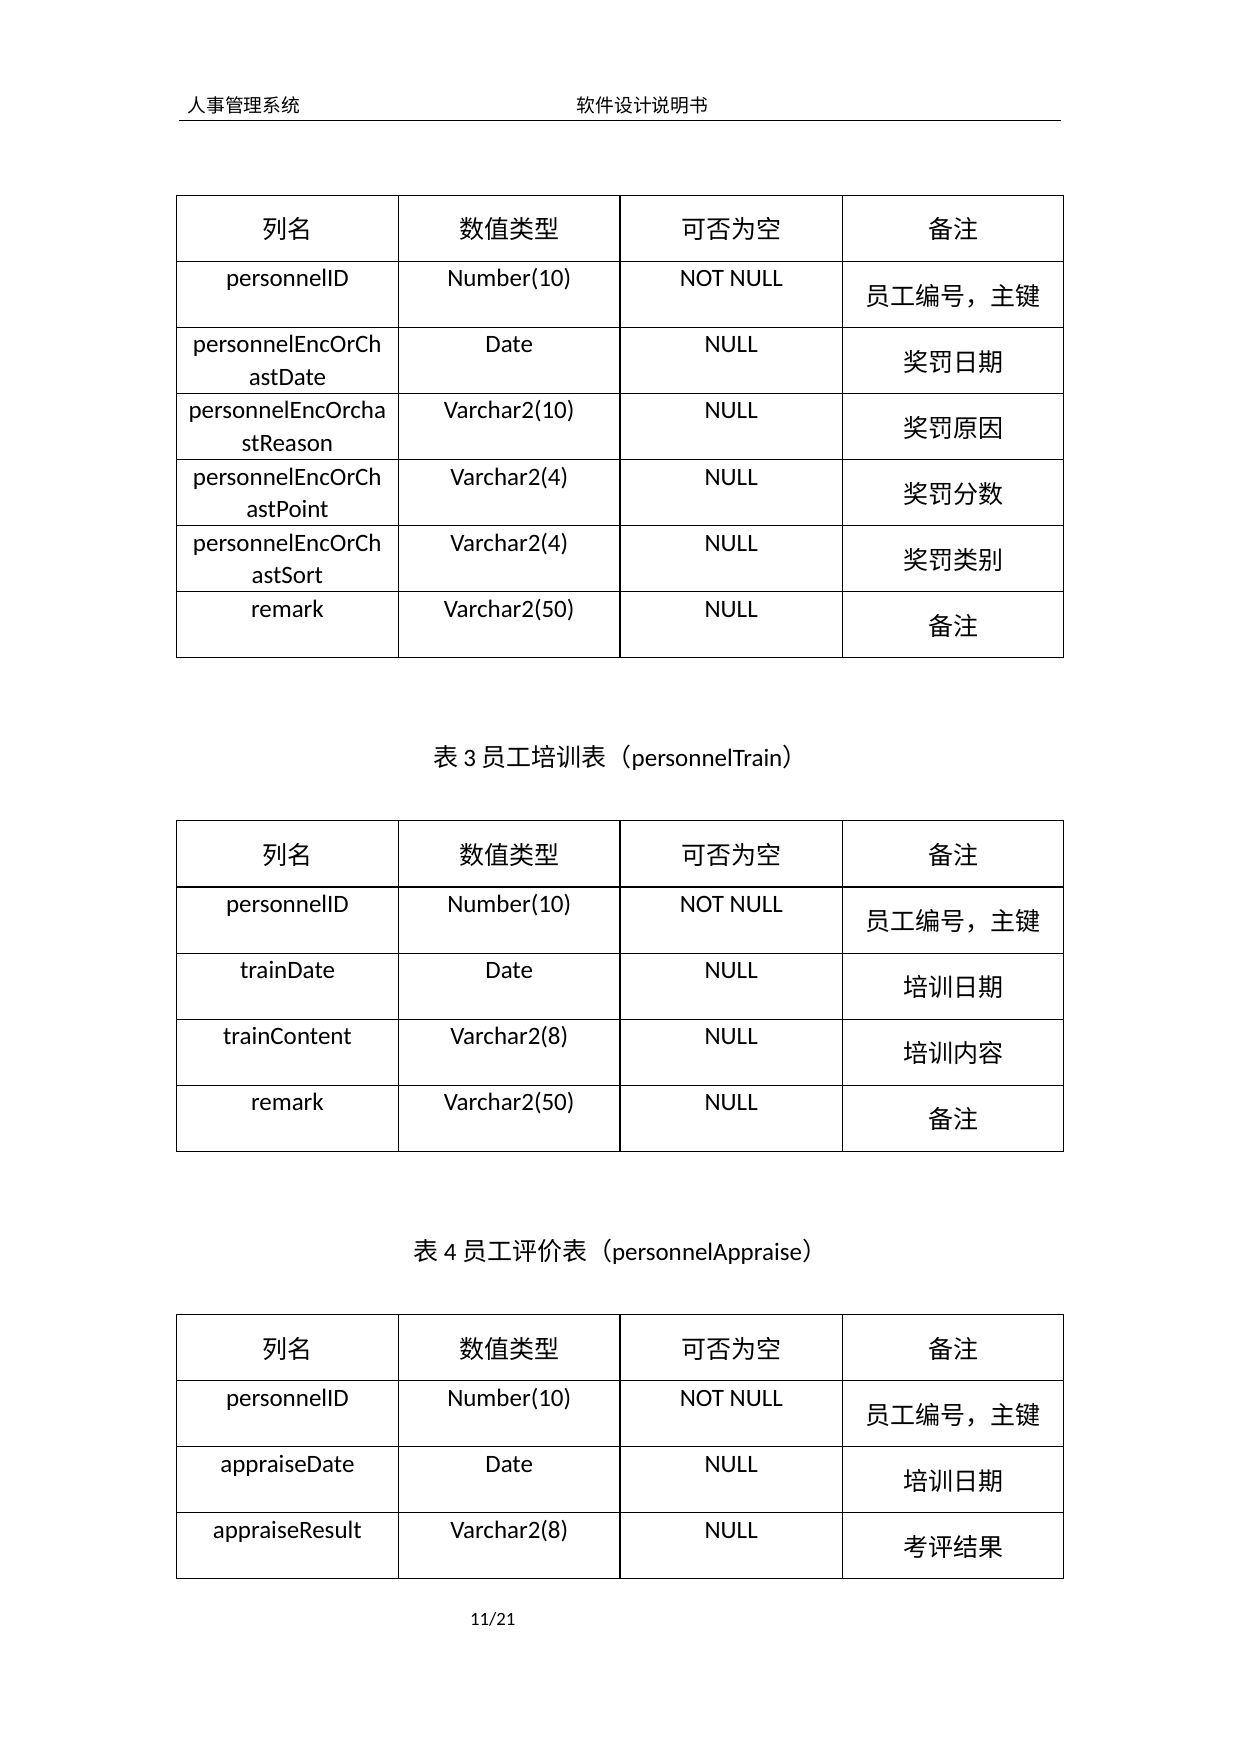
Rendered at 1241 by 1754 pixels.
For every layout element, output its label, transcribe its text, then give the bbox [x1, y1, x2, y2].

table_cell Varchar2(4) [399, 526, 619, 591]
table_cell 培训日期 [843, 1447, 1063, 1512]
table_cell NULL [621, 394, 842, 459]
table_cell personnelEncOrChastSort [177, 526, 398, 591]
table_cell 考评结果 [843, 1513, 1063, 1578]
table_cell remark [177, 1086, 398, 1151]
table_header 备注 [843, 196, 1063, 261]
table_cell personnelEncOrChastPoint [177, 460, 398, 525]
table_cell trainContent [177, 1020, 398, 1084]
table_cell NULL [621, 954, 842, 1018]
table_cell NULL [621, 1513, 842, 1578]
table_cell personnelEncOrchastReason [177, 394, 398, 459]
table_cell NULL [621, 592, 842, 657]
table_cell 备注 [843, 1086, 1063, 1151]
table_cell Varchar2(50) [399, 592, 619, 657]
table_cell 备注 [843, 592, 1063, 657]
table_header 列名 [177, 821, 398, 886]
table_cell remark [177, 592, 398, 657]
table_cell NOT NULL [621, 888, 842, 952]
table_cell NOT NULL [621, 262, 842, 327]
table_header 可否为空 [621, 821, 842, 886]
table_cell 奖罚原因 [843, 394, 1063, 459]
table_header 备注 [843, 821, 1063, 886]
table_cell Date [399, 1447, 619, 1512]
table_cell NULL [621, 526, 842, 591]
table_header 备注 [843, 1315, 1063, 1380]
list 表4 员工评价表（personnelAppraise） [187, 1217, 1053, 1282]
table_header 数值类型 [399, 1315, 619, 1380]
table_cell 奖罚分数 [843, 460, 1063, 525]
table_cell Varchar2(8) [399, 1020, 619, 1084]
table_cell 培训日期 [843, 954, 1063, 1018]
table_cell appraiseDate [177, 1447, 398, 1512]
table_cell Number(10) [399, 262, 619, 327]
table_cell appraiseResult [177, 1513, 398, 1578]
table_cell 奖罚类别 [843, 526, 1063, 591]
table_cell 员工编号，主键 [843, 888, 1063, 952]
table_cell NULL [621, 1086, 842, 1151]
table_header 列名 [177, 196, 398, 261]
table_header 可否为空 [621, 196, 842, 261]
table_cell NULL [621, 1020, 842, 1084]
table_header 可否为空 [621, 1315, 842, 1380]
list 表3 员工培训表（personnelTrain） [187, 723, 1053, 788]
table_header 数值类型 [399, 821, 619, 886]
table_cell personnelID [177, 1381, 398, 1446]
table_cell Varchar2(50) [399, 1086, 619, 1151]
table_header 数值类型 [399, 196, 619, 261]
table_cell 培训内容 [843, 1020, 1063, 1084]
table_cell Date [399, 954, 619, 1018]
table_cell Number(10) [399, 1381, 619, 1446]
table_header 列名 [177, 1315, 398, 1380]
table_cell personnelID [177, 888, 398, 952]
table_cell 员工编号，主键 [843, 262, 1063, 327]
table_cell 奖罚日期 [843, 328, 1063, 393]
table_cell NULL [621, 1447, 842, 1512]
table_cell 员工编号，主键 [843, 1381, 1063, 1446]
table_cell Varchar2(8) [399, 1513, 619, 1578]
table_cell personnelID [177, 262, 398, 327]
table_cell Varchar2(10) [399, 394, 619, 459]
table_cell Number(10) [399, 888, 619, 952]
table_cell trainDate [177, 954, 398, 1018]
table_cell Date [399, 328, 619, 393]
table_cell NOT NULL [621, 1381, 842, 1446]
table_cell NULL [621, 460, 842, 525]
table_cell NULL [621, 328, 842, 393]
table_cell Varchar2(4) [399, 460, 619, 525]
table_cell personnelEncOrChastDate [177, 328, 398, 393]
